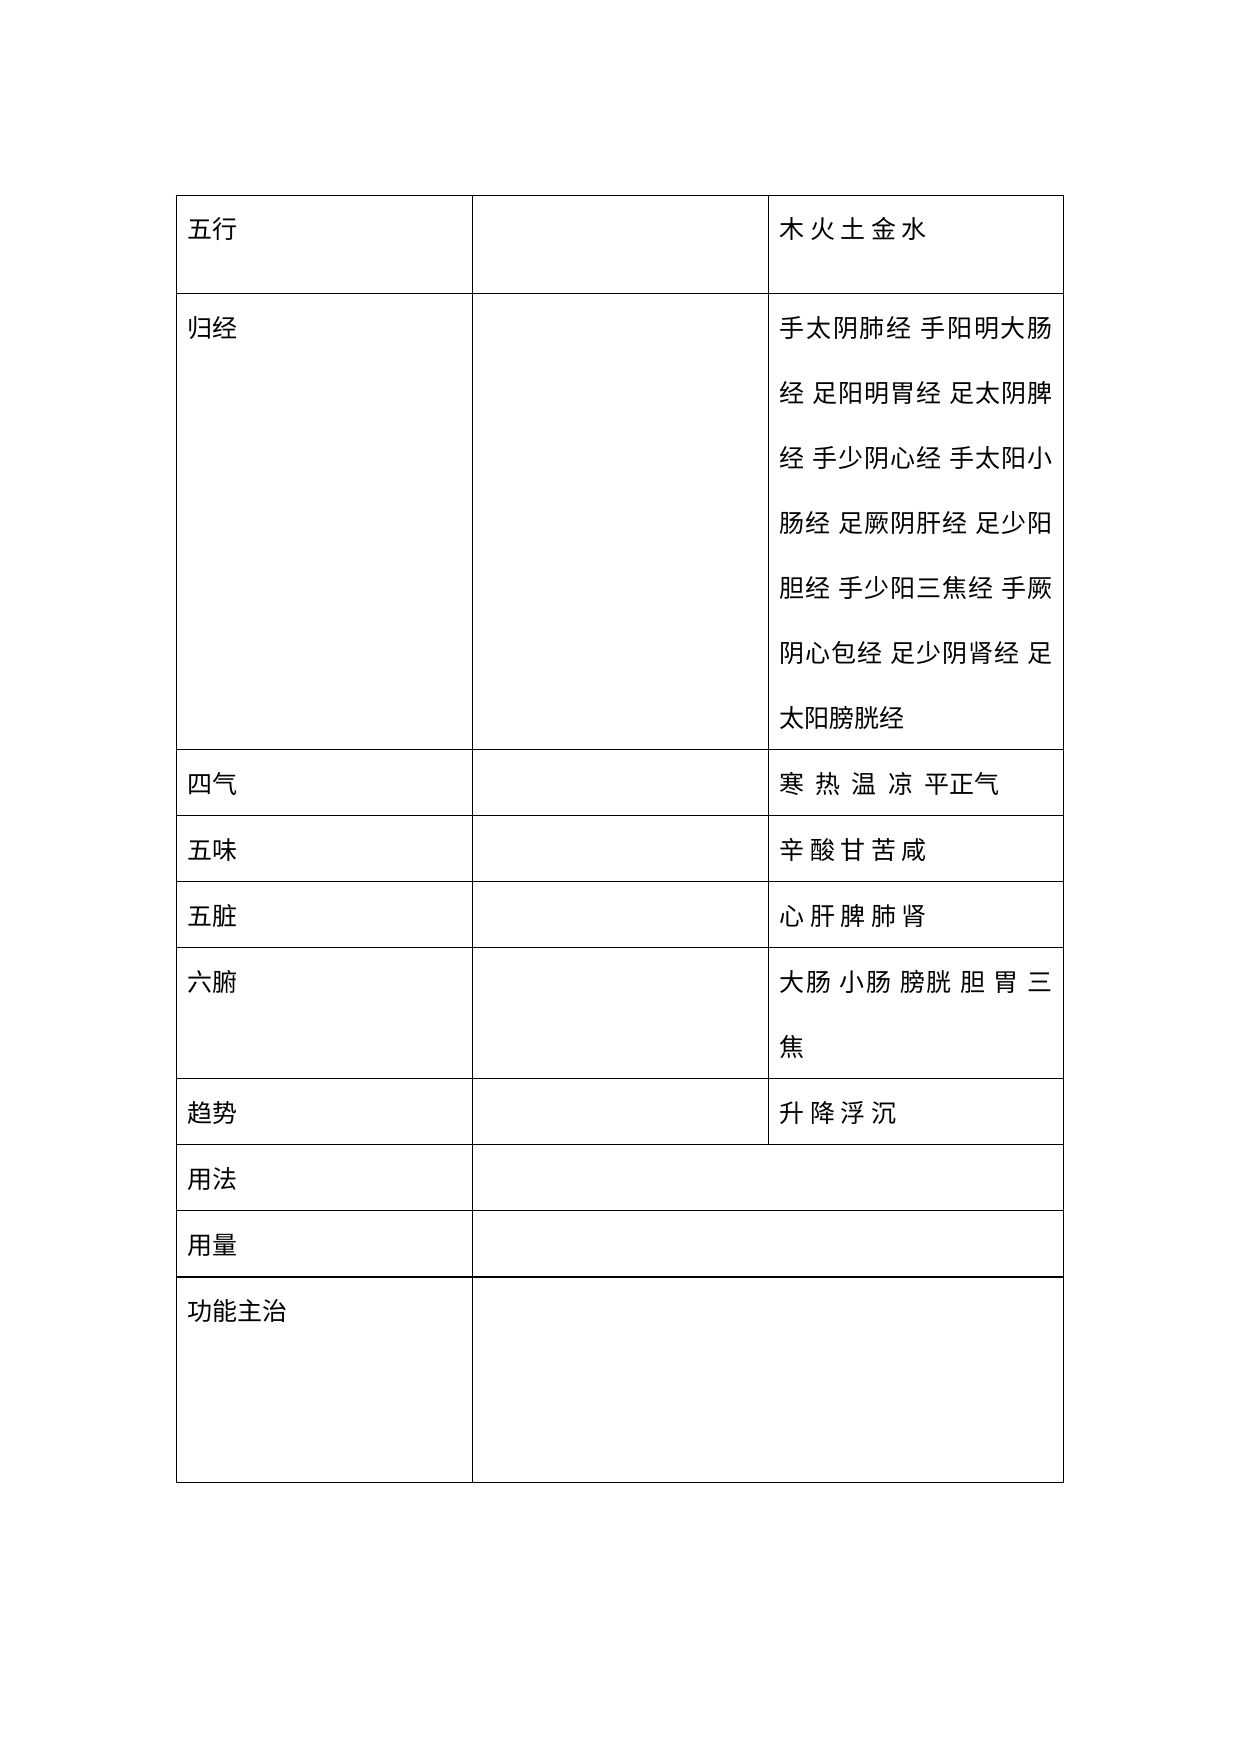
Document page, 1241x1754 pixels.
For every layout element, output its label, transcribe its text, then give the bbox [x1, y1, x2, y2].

table_cell 四气 [177, 750, 472, 815]
table_cell 功能主治 [177, 1278, 472, 1482]
table_cell 用量 [177, 1211, 472, 1276]
table_cell [473, 1145, 1063, 1210]
table_cell 大肠 小肠 膀胱 胆 胃 三焦 [769, 948, 1063, 1078]
table_cell [473, 750, 768, 815]
table_cell 辛 酸 甘 苦 咸 [769, 816, 1063, 881]
table_cell [473, 1079, 768, 1144]
table_cell [473, 882, 768, 947]
table_header 五行 [177, 196, 472, 293]
table_cell 五味 [177, 816, 472, 881]
table_cell 升 降 浮 沉 [769, 1079, 1063, 1144]
table_cell 六腑 [177, 948, 472, 1078]
table_cell 用法 [177, 1145, 472, 1210]
table_cell [473, 816, 768, 881]
table_cell [473, 1278, 1063, 1482]
table_cell 五脏 [177, 882, 472, 947]
table_cell 手太阴肺经 手阳明大肠经 足阳明胃经 足太阴脾经 手少阴心经 手太阳小肠经 足厥阴肝经 足少阳胆经 手少阳三焦经 手厥阴心包经 足少阴肾经 足太阳膀胱经 [769, 294, 1063, 749]
table_cell [473, 294, 768, 749]
table_cell [473, 1211, 1063, 1276]
table_cell [473, 948, 768, 1078]
table_cell 归经 [177, 294, 472, 749]
table_cell 寒 热 温 凉 平正气 [769, 750, 1063, 815]
table_header [473, 196, 768, 293]
table_cell 心 肝 脾 肺 肾 [769, 882, 1063, 947]
table_header 木 火 土 金 水 [769, 196, 1063, 293]
table_cell 趋势 [177, 1079, 472, 1144]
